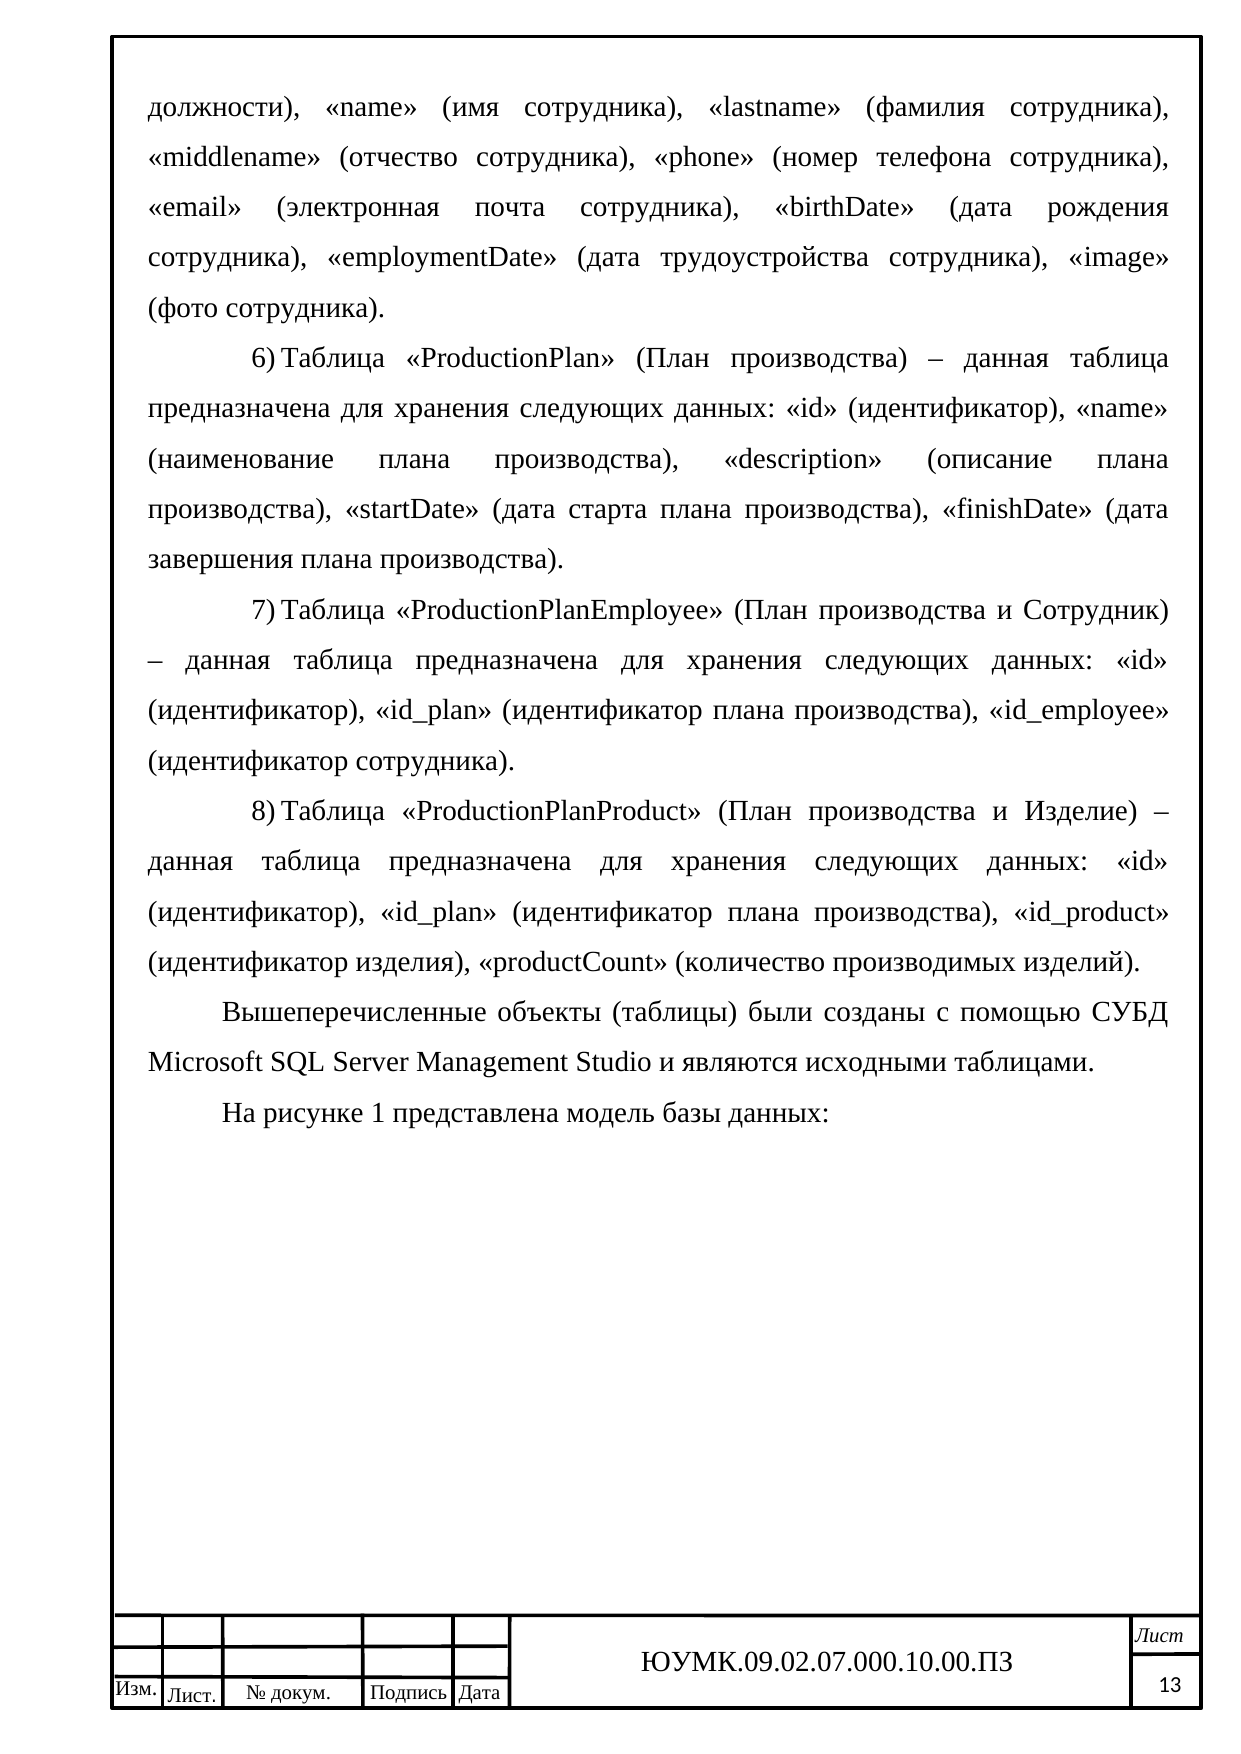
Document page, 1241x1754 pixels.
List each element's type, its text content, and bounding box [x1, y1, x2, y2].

list Таблица «ProductionPlanProduct» (План производства и Изделие) – данная таблица предназначена для хранения следующих данных: «id» (идентификатор), «id_plan» (идентификатор плана производства), «id_product» (идентификатор изделия), «productCount» (количество производимых изделий). [148, 793, 1169, 977]
list Таблица «ProductionPlan» (План производства) – данная таблица предназначена для хранения следующих данных: «id» (идентификатор), «name» (наименование плана производства), «description» (описание плана производства), «startDate» (дата старта плана производства), «finishDate» (дата завершения плана производства). [148, 340, 1169, 575]
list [148, 89, 1169, 323]
text Вышеперечисленные объекты (таблицы) были созданы с помощью СУБД Microsoft SQL Server Management Studio и являются исходными таблицами. [148, 994, 1169, 1078]
list Таблица «ProductionPlanEmployee» (План производства и Сотрудник) – данная таблица предназначена для хранения следующих данных: «id» (идентификатор), «id_plan» (идентификатор плана производства), «id_employee» (идентификатор сотрудника). [148, 592, 1169, 776]
text На рисунке 1 представлена модель базы данных: [148, 1095, 1169, 1128]
